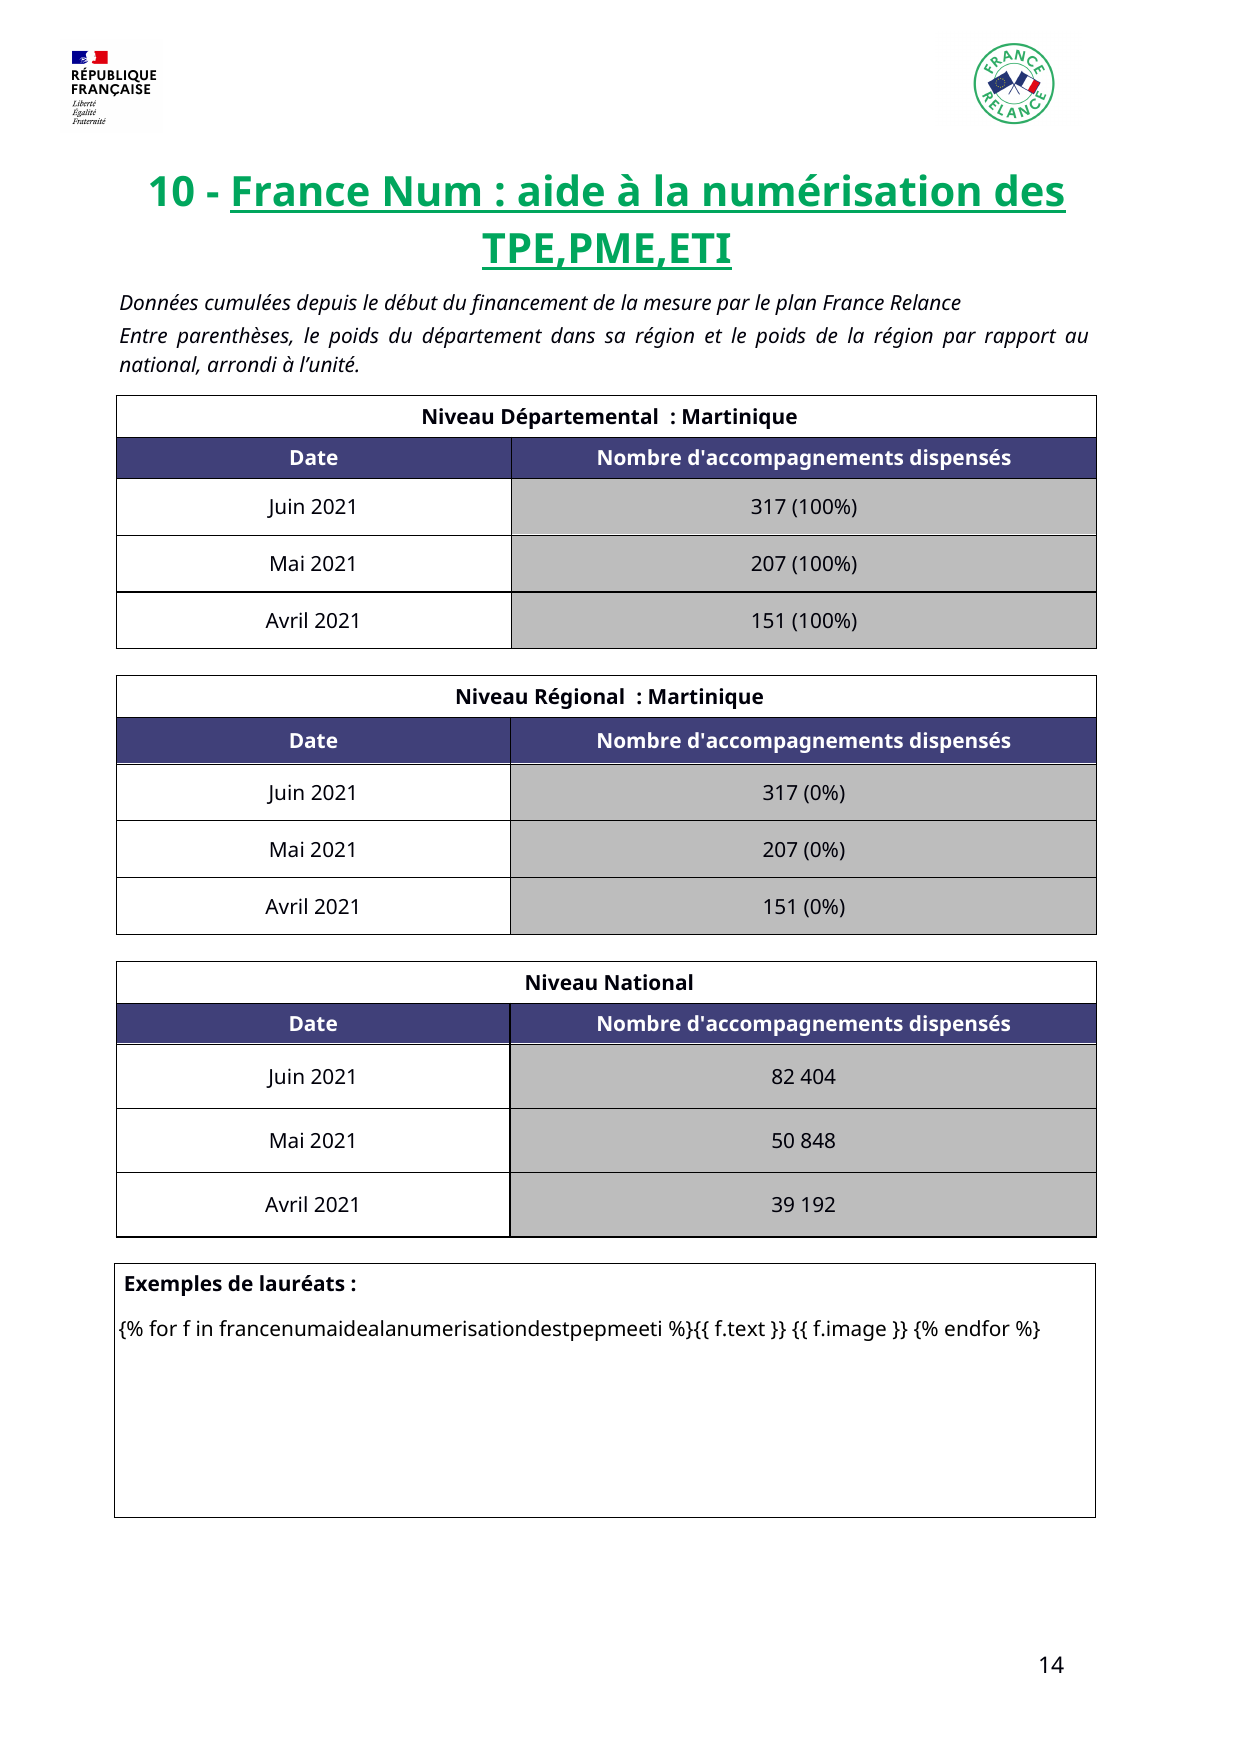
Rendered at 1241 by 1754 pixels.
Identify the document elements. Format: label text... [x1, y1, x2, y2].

table_header Niveau National [117, 962, 1096, 1002]
table_cell 50 848 [511, 1109, 1096, 1172]
table_cell 317 (0%) [511, 765, 1096, 820]
text Données cumulées depuis le début du financement de la mesure par le plan France Relance [119, 288, 1094, 317]
table_cell Date [117, 1004, 509, 1043]
table_cell 207 (100%) [512, 536, 1096, 591]
table_cell Date [117, 438, 511, 478]
table_cell Mai 2021 [117, 821, 510, 877]
table_cell 207 (0%) [511, 821, 1096, 877]
subtitle 10 - France Num : aide à la numérisation des TPE,PME,ETI [119, 162, 1094, 276]
table_cell Nombre d'accompagnements dispensés [511, 718, 1096, 763]
table_header Exemples de lauréats : {% for f in francenumaidealanumerisationdestpepmeeti %}{{ f.text }} {{ f.image }} {% endfor %} [115, 1264, 1095, 1517]
picture [60, 39, 164, 133]
table_cell Avril 2021 [117, 1173, 509, 1236]
table_cell Mai 2021 [117, 536, 511, 591]
picture [935, 31, 1082, 126]
table_cell 151 (0%) [511, 878, 1096, 934]
table_cell 317 (100%) [512, 479, 1096, 534]
table_cell Mai 2021 [117, 1109, 509, 1172]
table_cell Nombre d'accompagnements dispensés [512, 438, 1096, 478]
table_cell Juin 2021 [117, 479, 511, 534]
table_cell 39 192 [511, 1173, 1096, 1236]
table_header Niveau Régional : Martinique [117, 676, 1096, 717]
table_cell Nombre d'accompagnements dispensés [511, 1004, 1096, 1043]
table_cell Avril 2021 [117, 593, 511, 648]
table_cell Avril 2021 [117, 878, 510, 934]
table_cell Juin 2021 [117, 765, 510, 820]
table_header Niveau Départemental : Martinique [117, 396, 1096, 437]
table_cell 151 (100%) [512, 593, 1096, 648]
text Entre parenthèses, le poids du département dans sa région et le poids de la région par rapport au national, arrondi à l’unité. [119, 321, 1094, 378]
table_cell Date [117, 718, 510, 763]
table_cell Juin 2021 [117, 1045, 509, 1108]
table_cell 82 404 [511, 1045, 1096, 1108]
